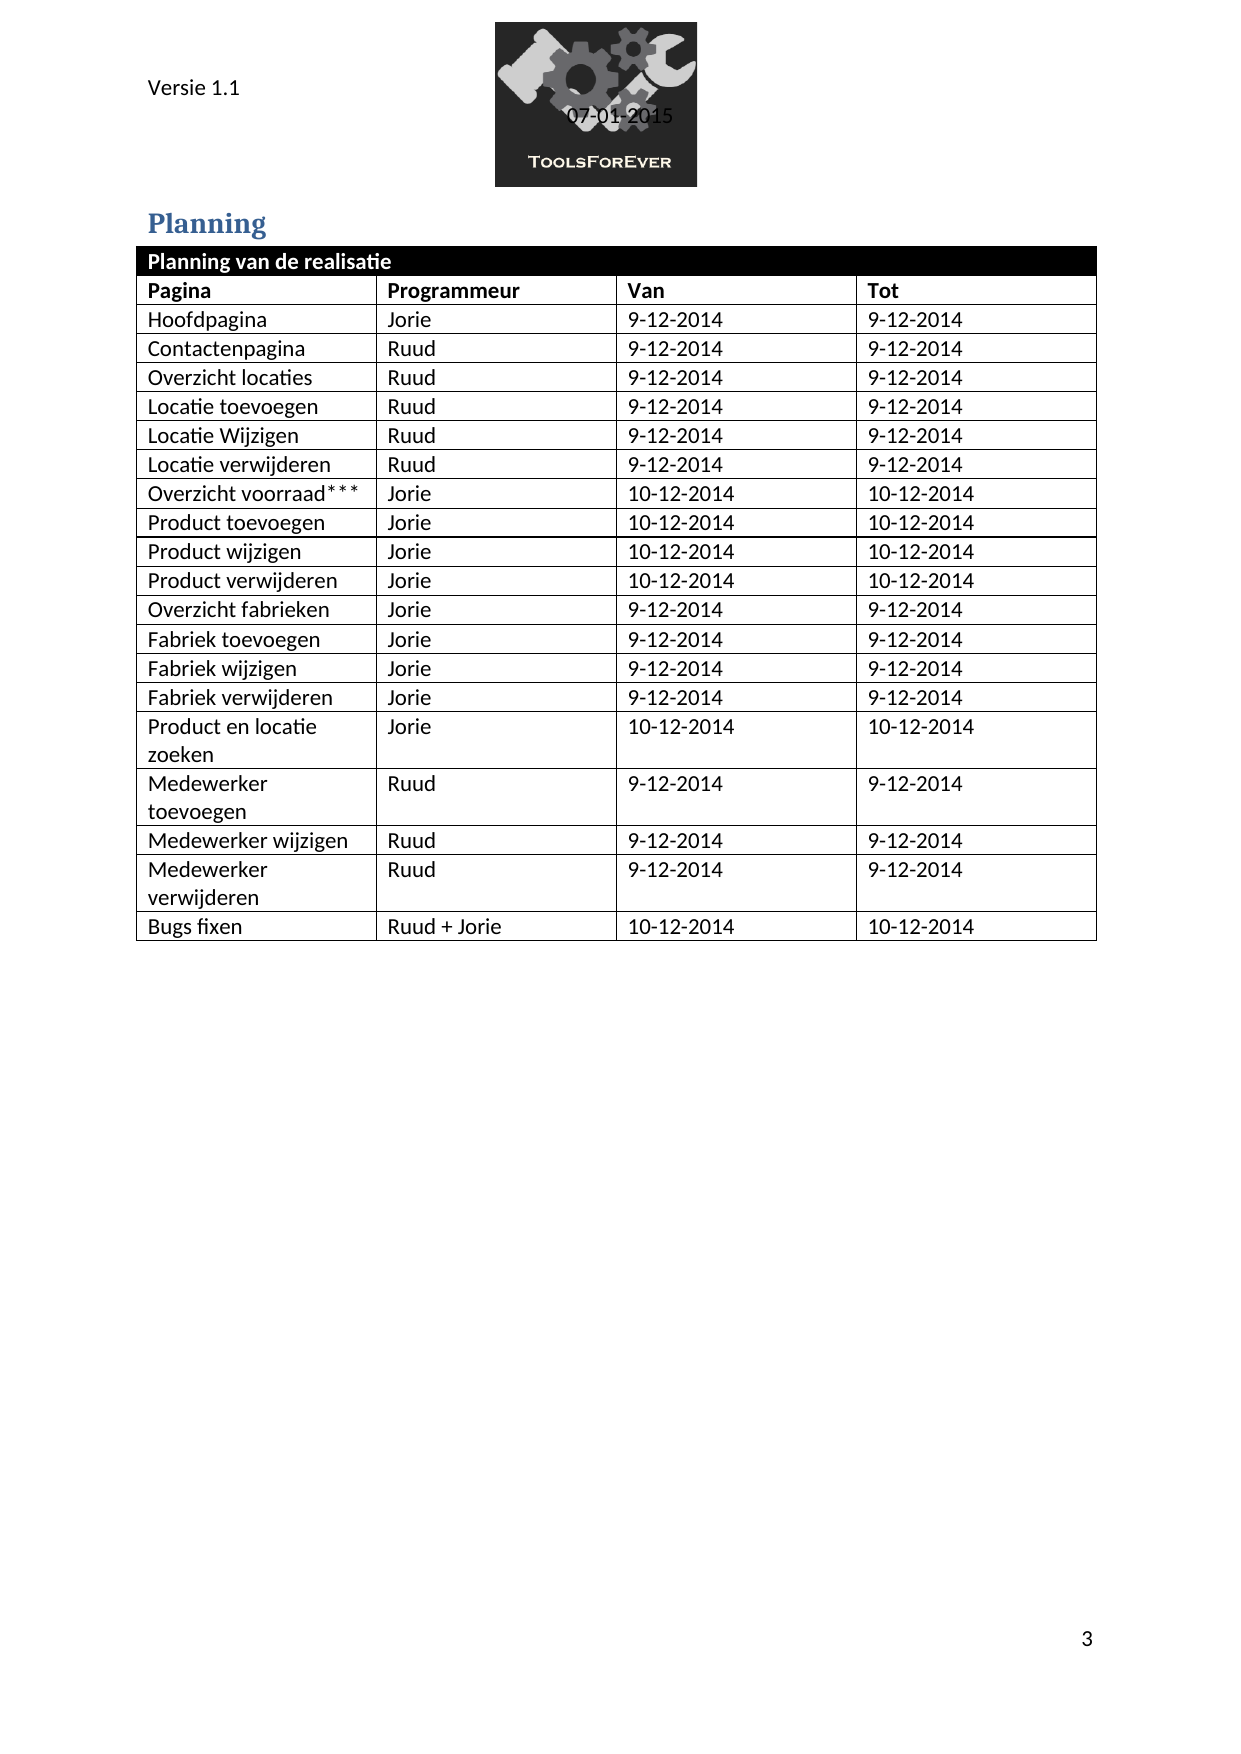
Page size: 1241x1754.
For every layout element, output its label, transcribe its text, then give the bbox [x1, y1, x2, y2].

table_cell Ruud [377, 421, 616, 449]
table_cell Ruud [377, 392, 616, 420]
table_cell Locatie toevoegen [137, 392, 376, 420]
table_cell 9-12-2014 [857, 421, 1096, 449]
table_cell Fabriek toevoegen [137, 625, 376, 653]
table_cell 9-12-2014 [857, 334, 1096, 362]
table_cell Jorie [377, 538, 616, 566]
table_cell Product verwijderen [137, 567, 376, 594]
table_cell 9-12-2014 [617, 334, 856, 362]
table_cell 9-12-2014 [857, 683, 1096, 711]
table_cell 9-12-2014 [617, 625, 856, 653]
table_cell Medewerker wijzigen [137, 826, 376, 854]
table_cell 10-12-2014 [617, 567, 856, 594]
table_cell 9-12-2014 [857, 826, 1096, 854]
table_cell 9-12-2014 [617, 392, 856, 420]
table_cell Medewerker verwijderen [137, 855, 376, 911]
table_cell Locatie verwijderen [137, 450, 376, 478]
table_cell Locatie Wijzigen [137, 421, 376, 449]
table_cell Jorie [377, 625, 616, 653]
table_cell Jorie [377, 305, 616, 333]
table_cell 10-12-2014 [857, 538, 1096, 566]
table_cell Overzicht fabrieken [137, 596, 376, 624]
table_cell 9-12-2014 [857, 450, 1096, 478]
table_cell Programmeur [377, 276, 616, 304]
table_cell Van [617, 276, 856, 304]
table_cell Jorie [377, 567, 616, 594]
table_cell 10-12-2014 [857, 912, 1096, 940]
table_cell 9-12-2014 [617, 450, 856, 478]
table_cell Ruud [377, 450, 616, 478]
table_cell 9-12-2014 [857, 769, 1096, 825]
table_cell Tot [857, 276, 1096, 304]
table_cell Jorie [377, 712, 616, 768]
table_cell 10-12-2014 [617, 912, 856, 940]
table_cell Jorie [377, 654, 616, 682]
table_cell 9-12-2014 [857, 625, 1096, 653]
table_cell Jorie [377, 596, 616, 624]
table_cell 9-12-2014 [857, 654, 1096, 682]
table_cell Ruud + Jorie [377, 912, 616, 940]
table_cell 10-12-2014 [617, 509, 856, 536]
table_cell 9-12-2014 [617, 421, 856, 449]
table_cell Medewerker toevoegen [137, 769, 376, 825]
table_cell Ruud [377, 826, 616, 854]
table_cell Fabriek verwijderen [137, 683, 376, 711]
table_cell Hoofdpagina [137, 305, 376, 333]
table_cell 9-12-2014 [617, 654, 856, 682]
table_cell 10-12-2014 [617, 712, 856, 768]
table_cell 9-12-2014 [857, 855, 1096, 911]
table_cell Ruud [377, 334, 616, 362]
table_cell Overzicht locaties [137, 363, 376, 391]
table_cell Jorie [377, 509, 616, 536]
table_cell 10-12-2014 [857, 509, 1096, 536]
table_cell Contactenpagina [137, 334, 376, 362]
table_cell 10-12-2014 [617, 538, 856, 566]
picture [495, 22, 698, 187]
table_cell Bugs fixen [137, 912, 376, 940]
table_cell Ruud [377, 769, 616, 825]
table_cell Jorie [377, 479, 616, 507]
table_cell 9-12-2014 [857, 392, 1096, 420]
table_cell 10-12-2014 [617, 479, 856, 507]
table_cell 10-12-2014 [857, 567, 1096, 594]
table_cell Ruud [377, 855, 616, 911]
table_cell 9-12-2014 [617, 826, 856, 854]
table_cell Product en locatie zoeken [137, 712, 376, 768]
table_cell 9-12-2014 [617, 769, 856, 825]
table_cell 9-12-2014 [617, 596, 856, 624]
table_cell 9-12-2014 [857, 305, 1096, 333]
table_cell Jorie [377, 683, 616, 711]
table_cell 9-12-2014 [617, 363, 856, 391]
table_cell 9-12-2014 [617, 855, 856, 911]
table_cell 9-12-2014 [857, 363, 1096, 391]
table_cell 9-12-2014 [617, 683, 856, 711]
table_cell Product toevoegen [137, 509, 376, 536]
table_cell 10-12-2014 [857, 712, 1096, 768]
table_cell 9-12-2014 [617, 305, 856, 333]
subtitle Planning [148, 207, 1093, 241]
table_cell Ruud [377, 363, 616, 391]
table_header Planning van de realisatie [137, 247, 1096, 275]
table_cell Product wijzigen [137, 538, 376, 566]
table_cell Overzicht voorraad*** [137, 479, 376, 507]
table_cell Pagina [137, 276, 376, 304]
table_cell 10-12-2014 [857, 479, 1096, 507]
table_cell 9-12-2014 [857, 596, 1096, 624]
table_cell Fabriek wijzigen [137, 654, 376, 682]
